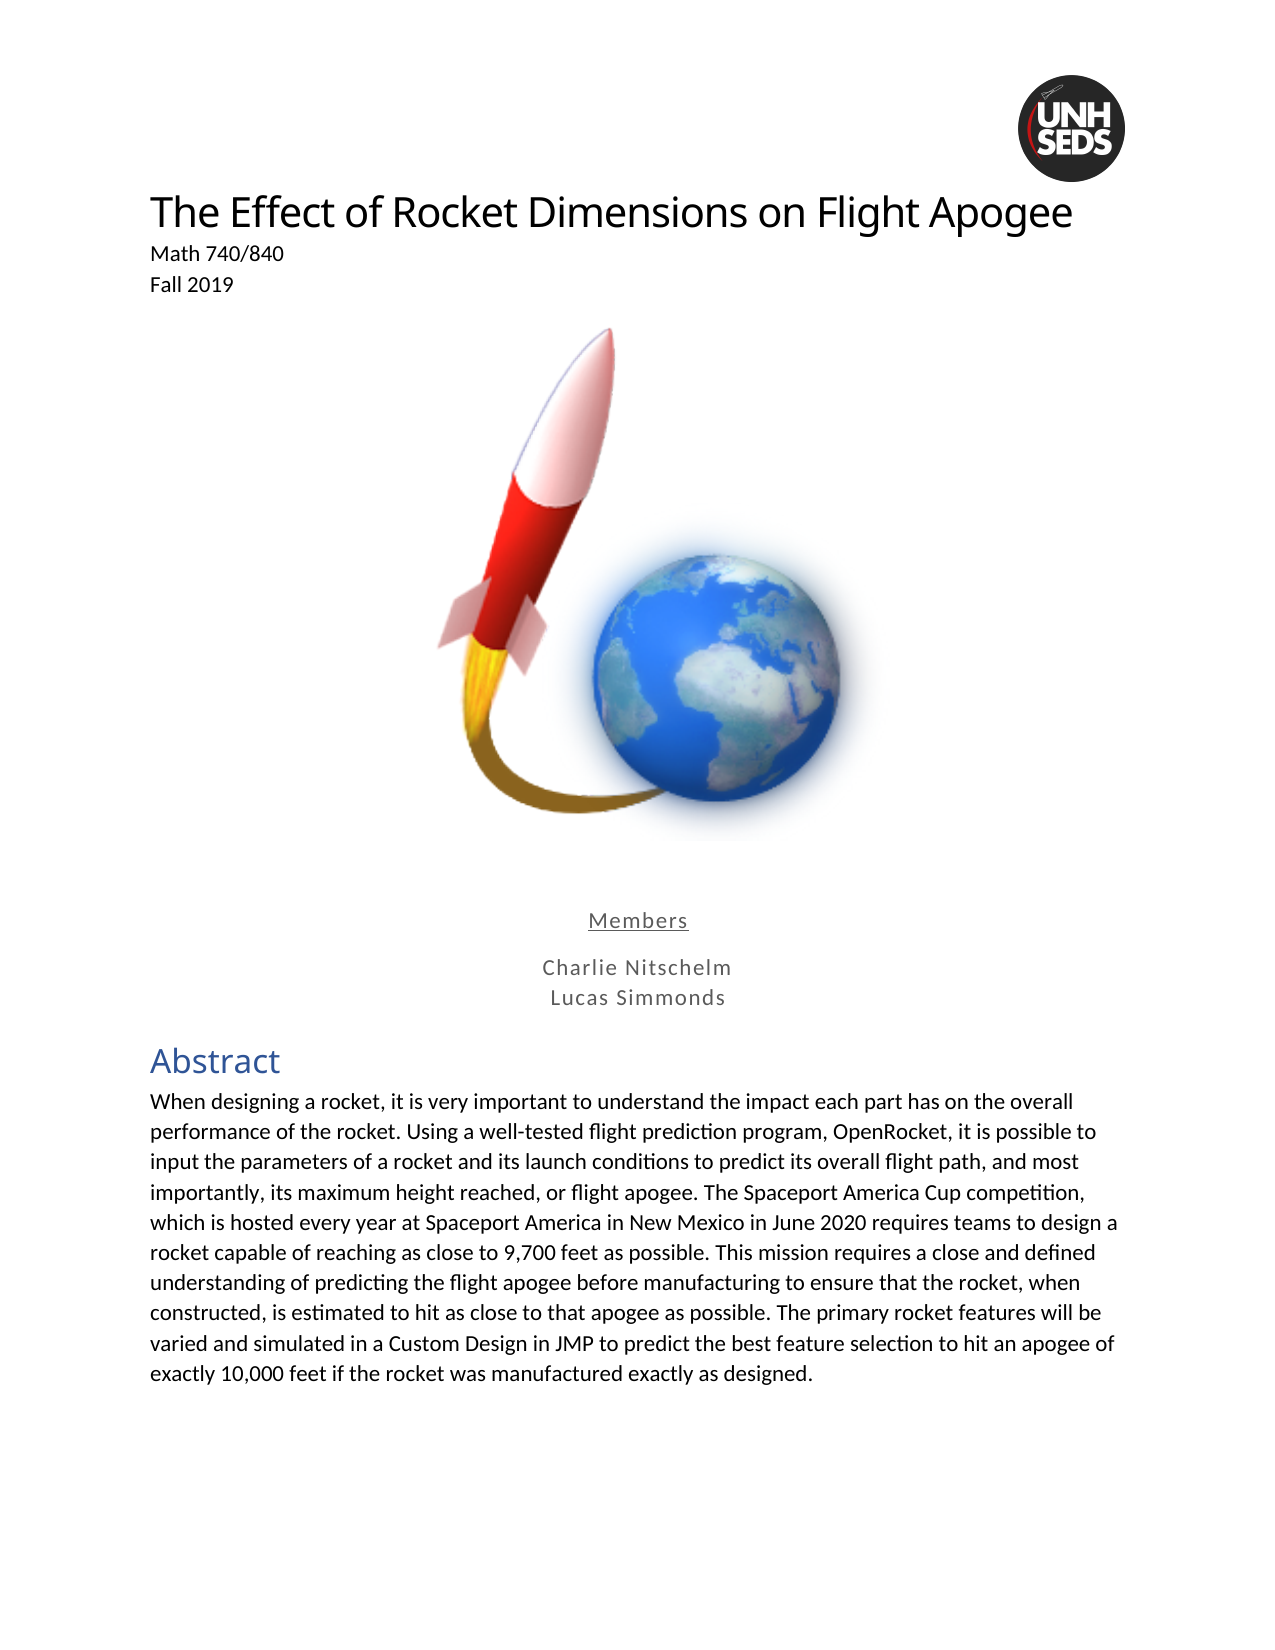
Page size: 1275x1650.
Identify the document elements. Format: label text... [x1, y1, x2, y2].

picture [375, 316, 900, 841]
subtitle Members [150, 906, 1125, 934]
title The Effect of Rocket Dimensions on Flight Apogee [150, 183, 1125, 239]
subtitle Charlie Nitschelm Lucas Simmonds [150, 953, 1125, 1011]
picture [1017, 75, 1125, 183]
text Math 740/840 Fall 2019 [150, 239, 1125, 298]
text When designing a rocket, it is very important to understand the impact each part has on the overall performance of the rocket. Using a well-tested flight prediction program, OpenRocket, it is possible to input the parameters of a rocket and its launch conditions to predict its overall flight path, and most importantly, its maximum height reached, or flight apogee. The Spaceport America Cup competition, which is hosted every year at Spaceport America in New Mexico in June 2020 requires teams to design a rocket capable of reaching as close to 9,700 feet as possible. This mission requires a close and defined understanding of predicting the flight apogee before manufacturing to ensure that the rocket, when constructed, is estimated to hit as close to that apogee as possible. The primary rocket features will be varied and simulated in a Custom Design in JMP to predict the best feature selection to hit an apogee of exactly 10,000 feet if the rocket was manufactured exactly as designed. [150, 1087, 1125, 1387]
subtitle Abstract [150, 1038, 1125, 1083]
